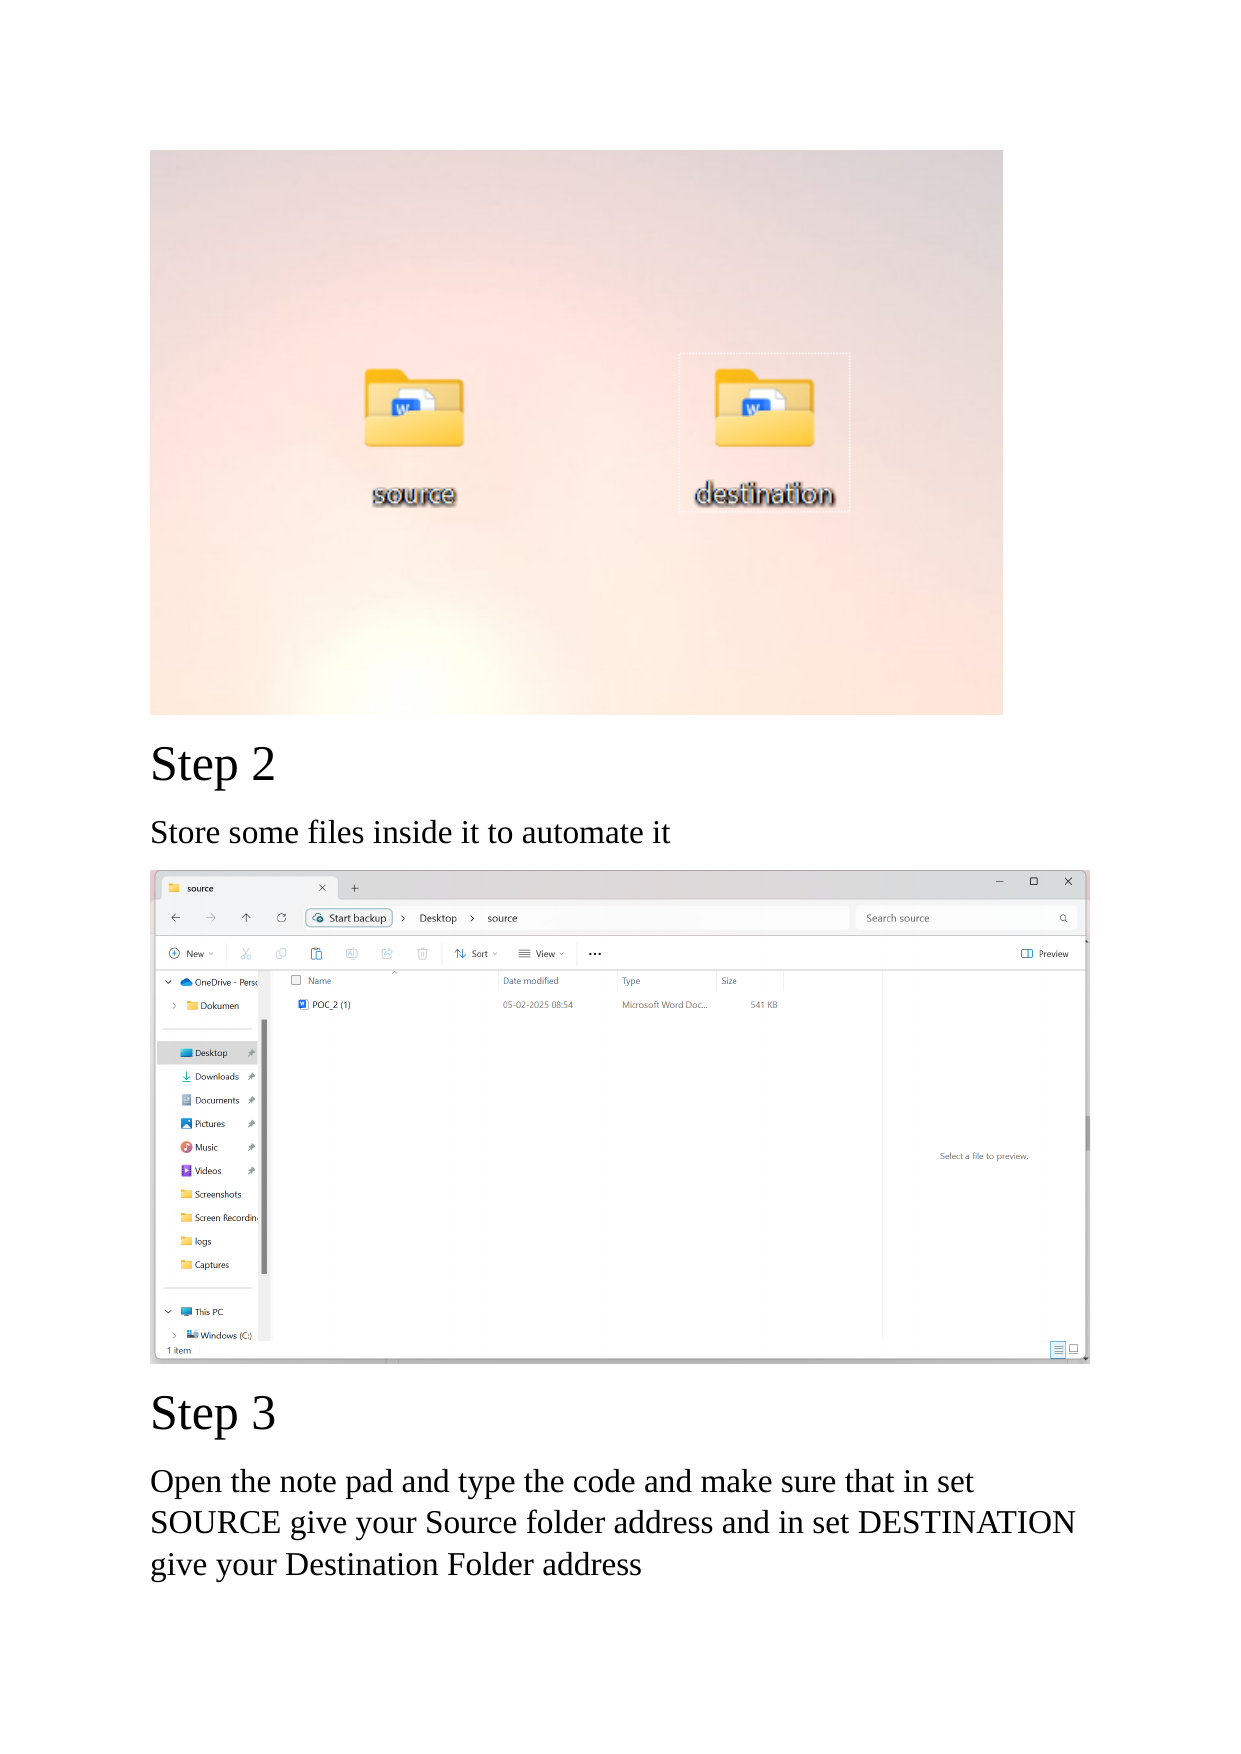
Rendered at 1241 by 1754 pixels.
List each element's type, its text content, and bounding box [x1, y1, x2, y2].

text Store some files inside it to automate it [150, 812, 1090, 851]
text Step 3 [150, 1382, 1090, 1440]
picture [150, 150, 1004, 715]
picture [150, 870, 1091, 1364]
text Open the note pad and type the code and make sure that in set SOURCE give your Source folder address and in set DESTINATION give your Destination Folder address [150, 1461, 1090, 1582]
text Step 2 [150, 733, 1090, 791]
